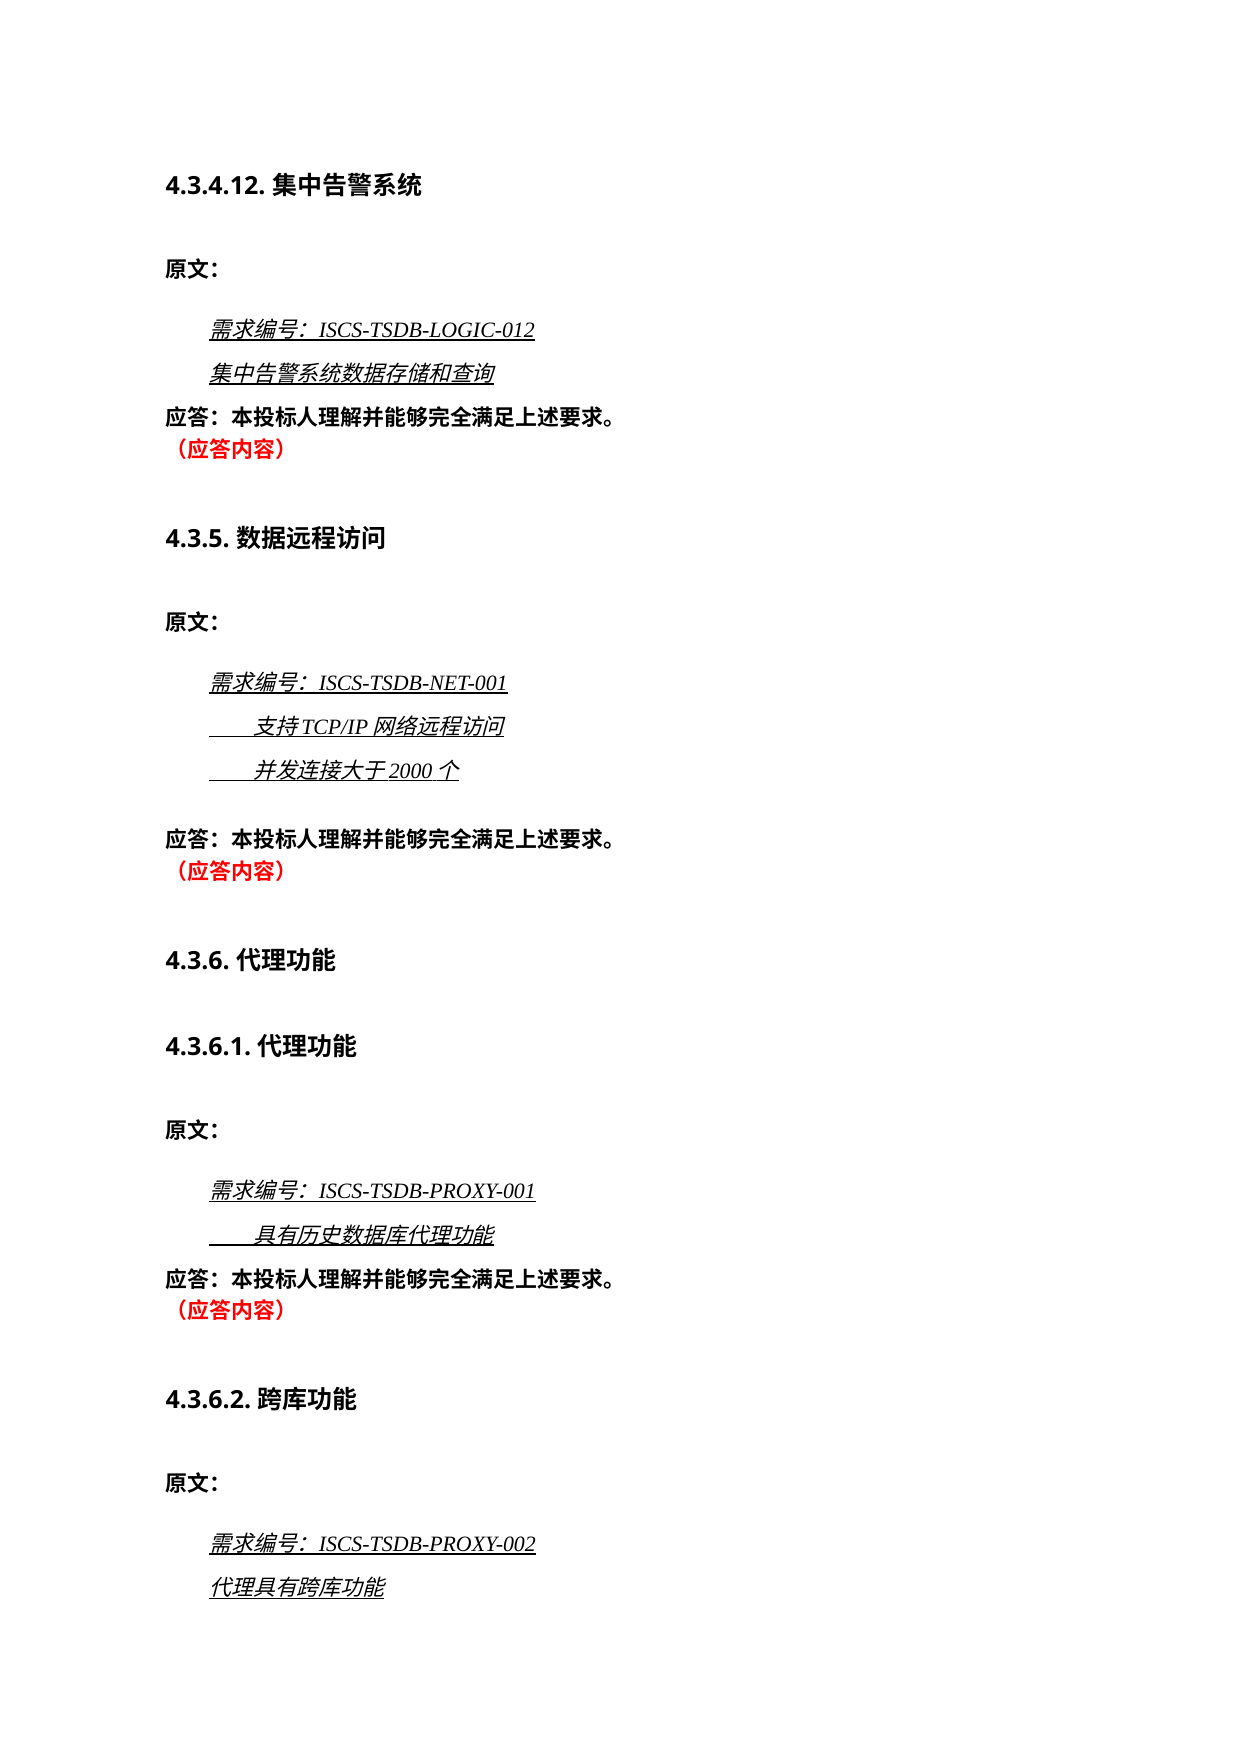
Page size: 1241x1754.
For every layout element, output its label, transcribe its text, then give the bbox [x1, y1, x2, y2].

text 具有历史数据库代理功能 [165, 1218, 1104, 1249]
subtitle 4.3.6.1. 代理功能 [165, 1027, 1104, 1063]
text  支持TCP/IP网络远程访问 [165, 709, 1104, 741]
text 原文： [165, 1466, 1104, 1498]
text （应答内容） [165, 854, 1104, 886]
text 需求编号：ISCS-TSDB-PROXY-002 [165, 1526, 1104, 1558]
subtitle 4.3.6.2. 跨库功能 [165, 1379, 1104, 1416]
subtitle 4.3.5. 数据远程访问 [165, 518, 1104, 554]
text 应答：本投标人理解并能够完全满足上述要求。 [165, 822, 1104, 854]
subtitle 4.3.4.12. 集中告警系统 [165, 165, 1104, 202]
subtitle 4.3.6. 代理功能 [165, 940, 1104, 976]
text 需求编号：ISCS-TSDB-LOGIC-012 [165, 312, 1104, 344]
text 需求编号：ISCS-TSDB-NET-001 [165, 665, 1104, 696]
text  并发连接大于2000个 [165, 753, 1104, 785]
text 原文： [165, 605, 1104, 636]
text （应答内容） [165, 1293, 1104, 1325]
text 集中告警系统数据存储和查询 [165, 356, 1104, 388]
text 需求编号：ISCS-TSDB-PROXY-001 [165, 1173, 1104, 1205]
text 应答：本投标人理解并能够完全满足上述要求。 [165, 1262, 1104, 1293]
text 应答：本投标人理解并能够完全满足上述要求。 [165, 400, 1104, 432]
text 代理具有跨库功能 [165, 1570, 1104, 1602]
text （应答内容） [165, 432, 1104, 464]
text 原文： [165, 252, 1104, 284]
text 原文： [165, 1113, 1104, 1145]
